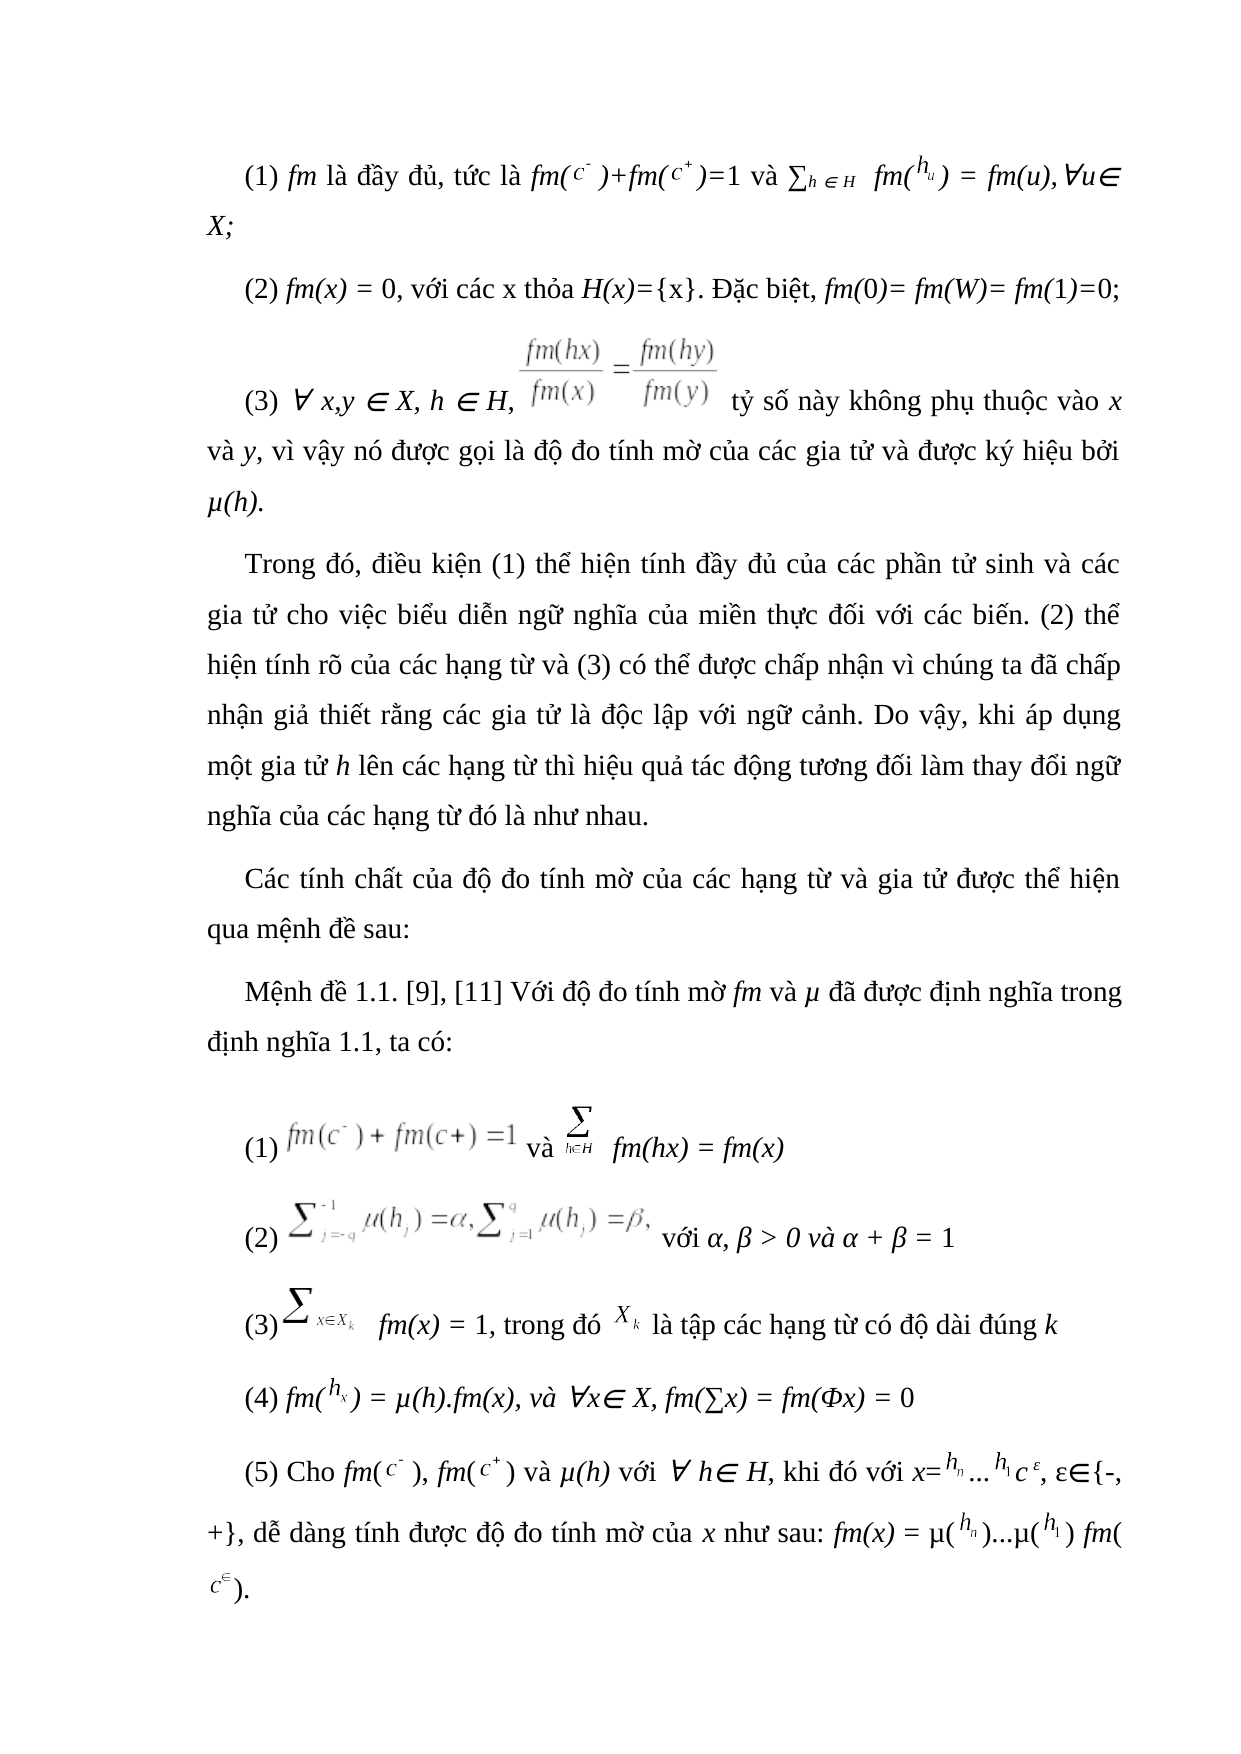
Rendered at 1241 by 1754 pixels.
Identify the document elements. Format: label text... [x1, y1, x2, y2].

text Mệnh đề 1.1. [9], [11] Với độ đo tính mờ fm và µ đã được định nghĩa trong định nghĩa 1.1, ta có: [207, 974, 1122, 1058]
text (2) fm(x) = 0, với các x thỏa H(x)={x}. Đặc biệt, fm(0)= fm(W)= fm(1)=0; [207, 271, 1122, 304]
text Các tính chất của độ đo tính mờ của các hạng từ và gia tử được thể hiện qua mệnh đề sau: [207, 861, 1122, 945]
text (5) Cho fm(), fm() và µ(h) với ∀ h∈ H, khi đó với x=...c ε, ε∈{-,+}, dễ dàng tính được độ đo tính mờ của x như sau: fm(x) = µ()...µ() fm(). [207, 1444, 1122, 1604]
text Trong đó, điều kiện (1) thể hiện tính đầy đủ của các phần tử sinh và các gia tử cho việc biểu diễn ngữ nghĩa của miền thực đối với các biến. (2) thể hiện tính rõ của các hạng từ và (3) có thể được chấp nhận vì chúng ta đã chấp nhận giả thiết rằng các gia tử là độc lập với ngữ cảnh. Do vậy, khi áp dụng một gia tử h lên các hạng từ thì hiệu quả tác động tương đối làm thay đổi ngữ nghĩa của các hạng từ đó là như nhau. [207, 547, 1122, 832]
text (1) và fm(hx) = fm(x) [207, 1087, 1122, 1164]
text (3)fm(x) = 1, trong đó là tập các hạng từ có độ dài đúng k [207, 1283, 1122, 1341]
text (1) fm là đầy đủ, tức là fm()+fm()=1 và ∑h ∈ H fm() = fm(u),∀u∈ X; [207, 148, 1122, 242]
text (3) ∀ x,y ∈ X, h ∈ H, tỷ số này không phụ thuộc vào x và y, vì vậy nó được gọi là độ đo tính mờ của các gia tử và được ký hiệu bởi µ(h). [207, 334, 1122, 517]
text (4) fm() = µ(h).fm(x), và ∀x∈ X, fm(∑x) = fm(Φx) = 0 [207, 1370, 1122, 1414]
text (2) với α, β > 0 và α + β = 1 [207, 1193, 1122, 1254]
